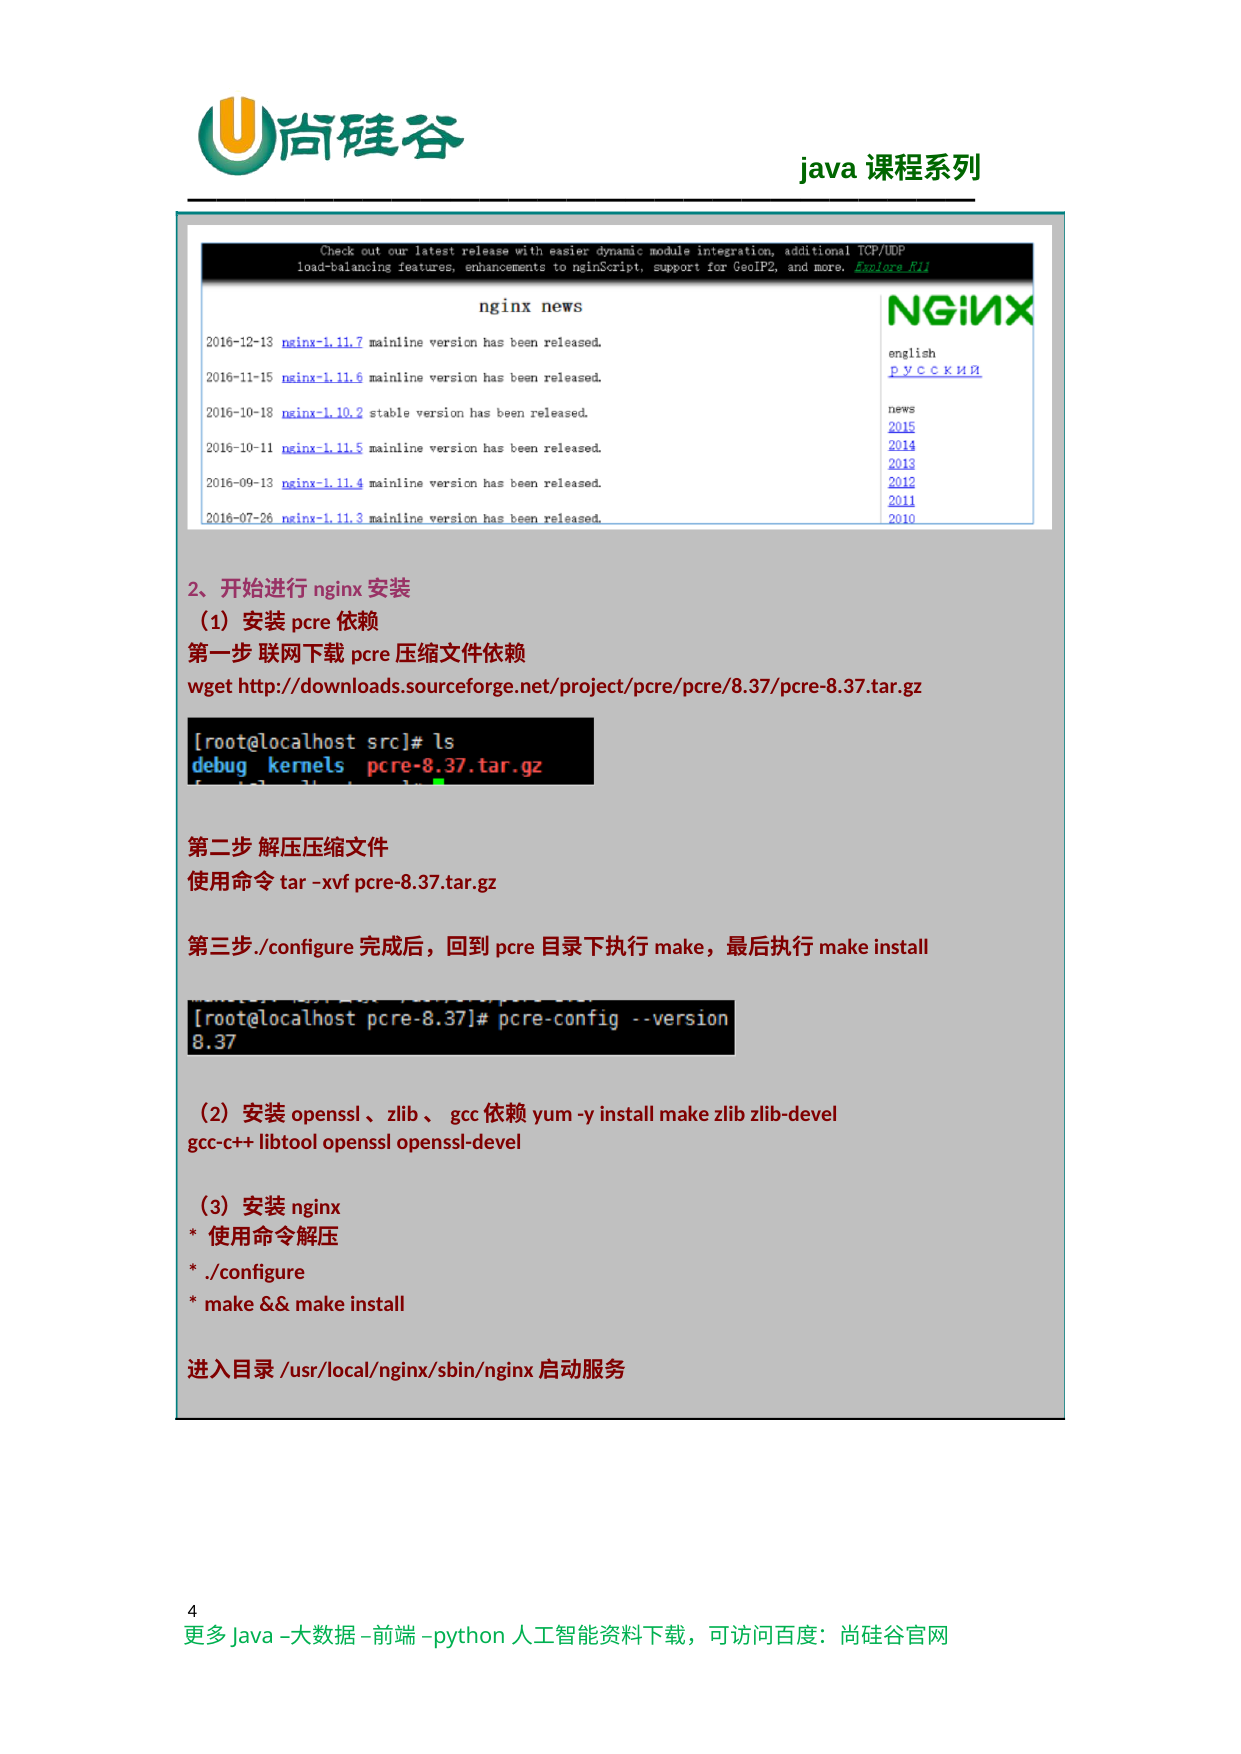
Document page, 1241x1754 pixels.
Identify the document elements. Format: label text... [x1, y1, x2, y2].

text 2、开始进行 nginx 安装 [187, 574, 1090, 602]
picture [175, 211, 1065, 1417]
text ——————————————————————————— [187, 186, 1090, 214]
text （1）安装 pcre 依赖 [187, 607, 1090, 635]
text 第二步 解压压缩文件 [187, 835, 1090, 860]
text wget http://downloads.sourceforge.net/project/pcre/pcre/8.37/pcre-8.37.tar.gz [187, 673, 1090, 699]
text （3）安装 nginx [187, 1192, 1090, 1220]
list 使用命令解压 [187, 1223, 1090, 1250]
text 更多 Java –大数据 –前端 –python 人工智能资料下载，可访问百度：尚硅谷官网 [183, 1623, 1090, 1649]
text 第一步 联网下载 pcre 压缩文件依赖 [187, 639, 1090, 667]
list ./configure [187, 1258, 1090, 1285]
text 使用命令 tar –xvf pcre-8.37.tar.gz [187, 867, 1090, 895]
picture [187, 88, 471, 183]
text 进入目录 /usr/local/nginx/sbin/nginx 启动服务 [187, 1355, 1090, 1383]
text 4 [187, 1599, 1090, 1622]
text 第三步./configure 完成后，回到 pcre 目录下执行 make，最后执行 make install [187, 932, 1090, 960]
text （2）安装 openssl 、zlib 、 gcc 依赖 yum -y install make zlib zlib-devel gcc-c++ libtool openssl openssl-devel [187, 1098, 848, 1155]
text java 课程系列 [800, 150, 1090, 186]
list make && make install [187, 1291, 1090, 1317]
